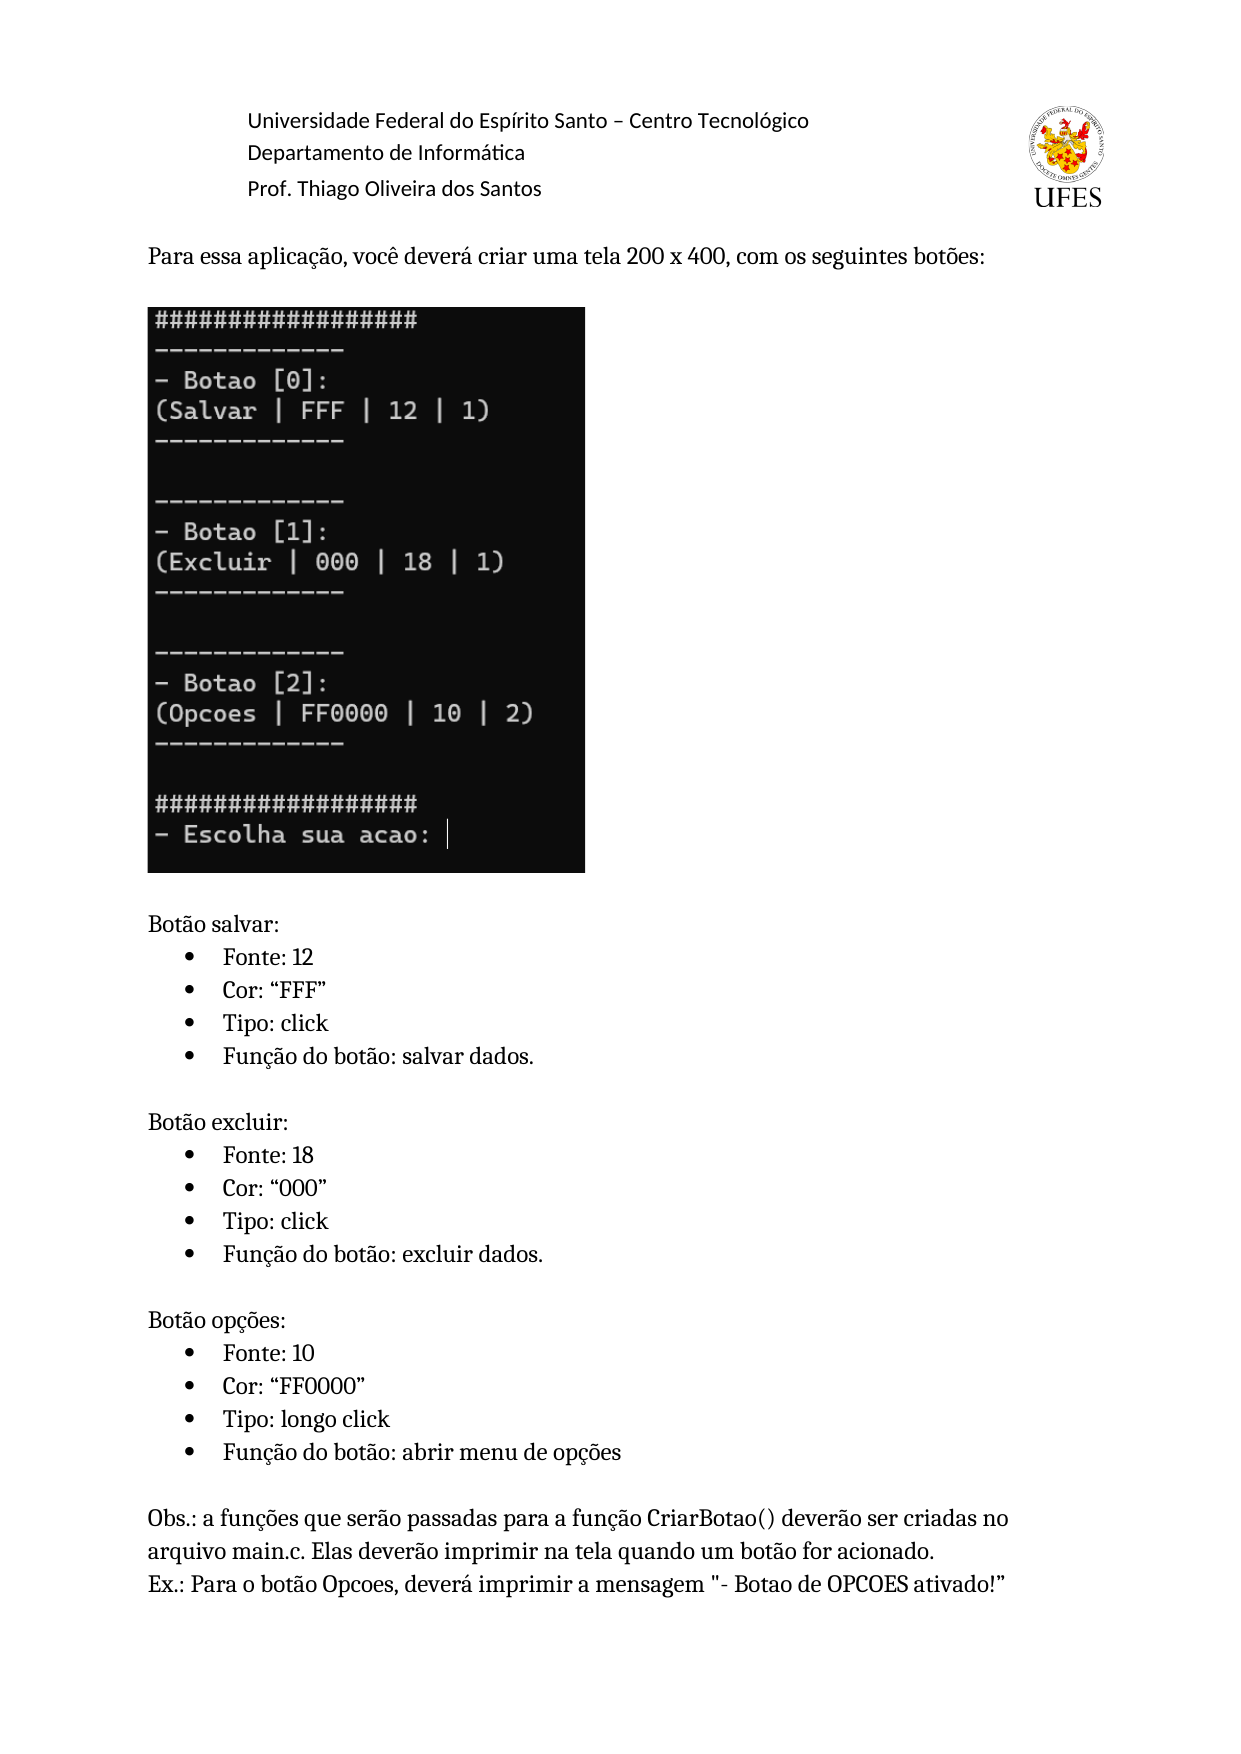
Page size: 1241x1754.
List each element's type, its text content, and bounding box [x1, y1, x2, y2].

list Função do botão: abrir menu de opções [185, 1438, 1093, 1467]
list Função do botão: salvar dados. [185, 1042, 1093, 1071]
picture [1028, 106, 1104, 207]
list Cor: “000” [185, 1174, 1093, 1203]
list Cor: “FFF” [185, 976, 1093, 1005]
text Ex.: Para o botão Opcoes, deverá imprimir a mensagem "- Botao de OPCOES ativado!” [148, 1570, 1093, 1598]
text Botão opções: [148, 1306, 1093, 1335]
text Botão salvar: [148, 910, 1093, 939]
picture [147, 307, 586, 873]
list Fonte: 18 [185, 1141, 1093, 1170]
list Tipo: longo click [185, 1405, 1093, 1434]
list Função do botão: excluir dados. [185, 1240, 1093, 1269]
list Cor: “FF0000” [185, 1372, 1093, 1401]
text Para essa aplicação, você deverá criar uma tela 200 x 400, com os seguintes botões: [148, 242, 1093, 303]
text Obs.: a funções que serão passadas para a função CriarBotao() deverão ser criadas no arquivo main.c. Elas deverão imprimir na tela quando um botão for acionado. [148, 1504, 1093, 1565]
list Tipo: click [185, 1009, 1093, 1038]
text Botão excluir: [148, 1108, 1093, 1137]
list Tipo: click [185, 1207, 1093, 1236]
list Fonte: 10 [185, 1339, 1093, 1368]
list Fonte: 12 [185, 943, 1093, 972]
